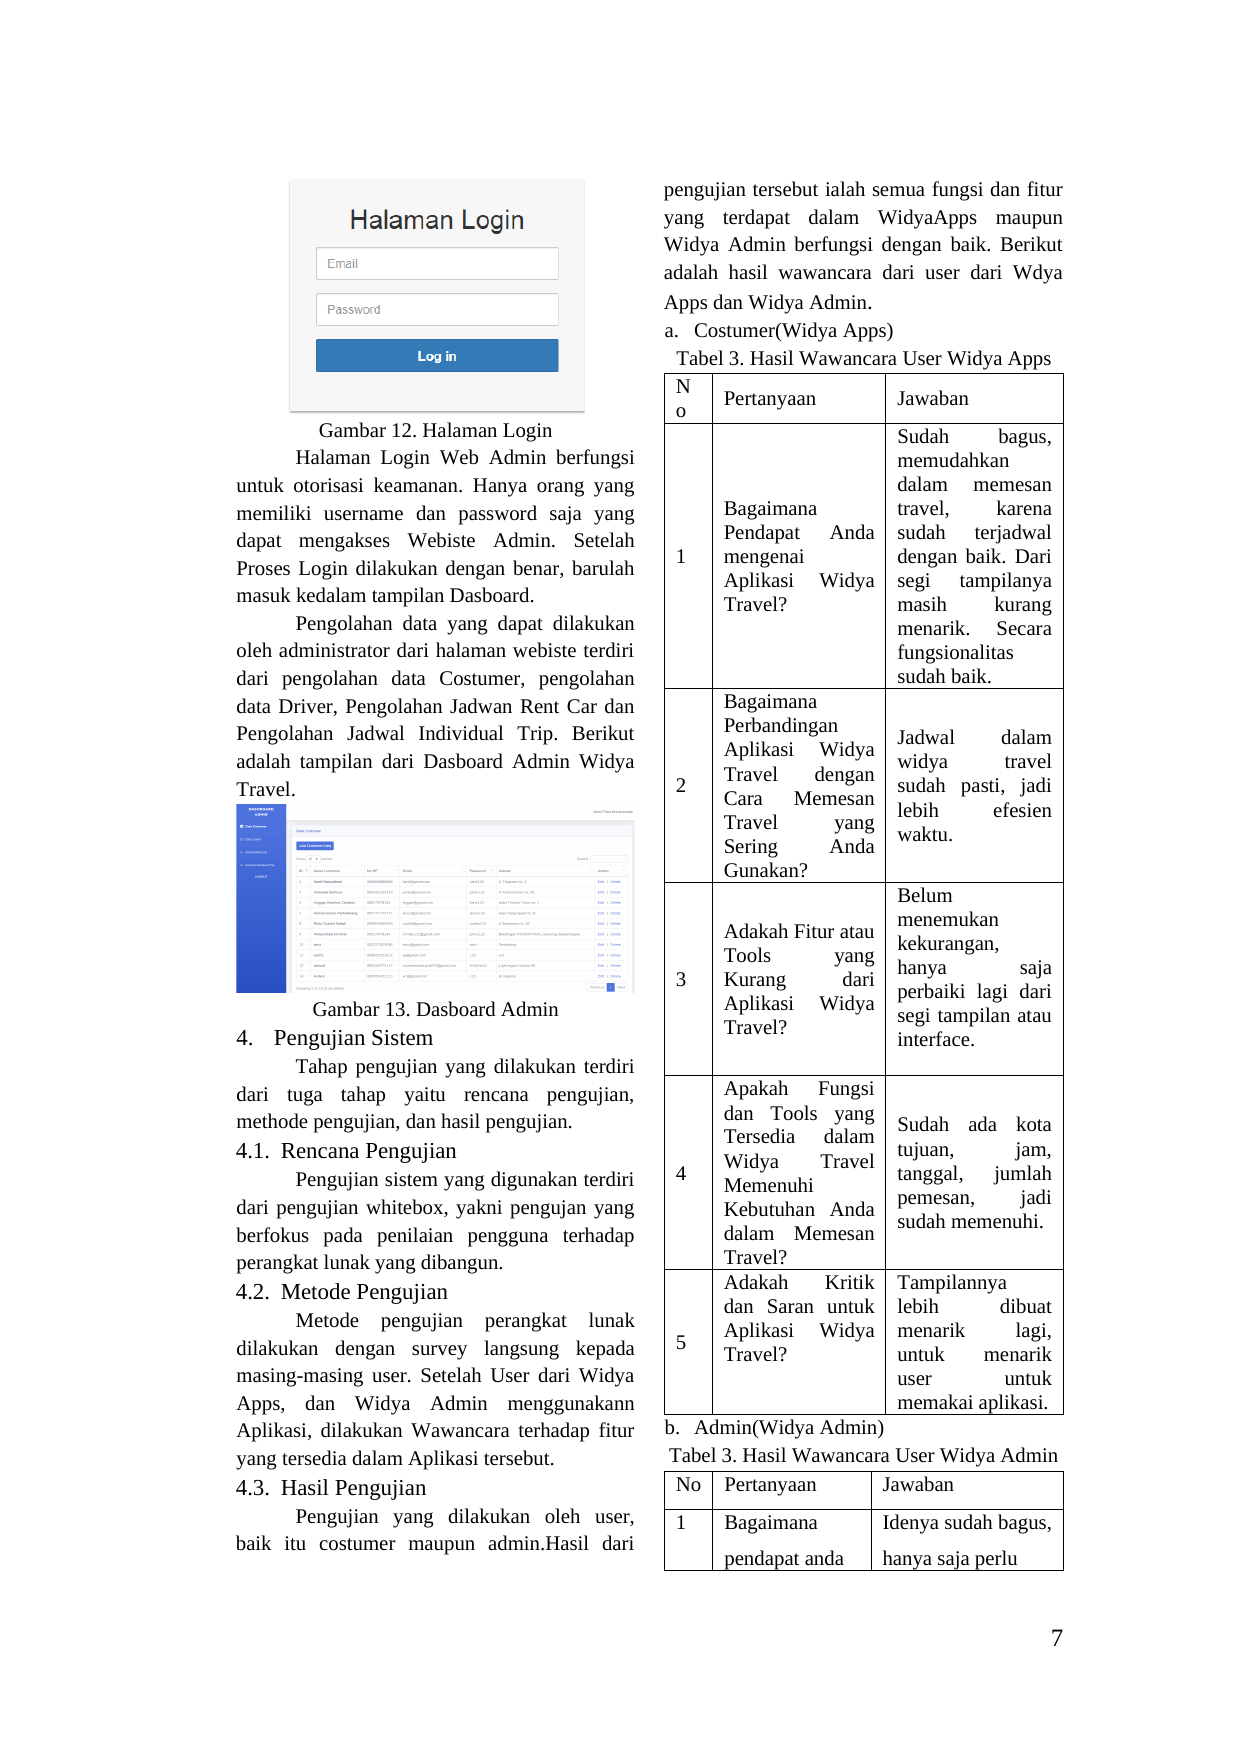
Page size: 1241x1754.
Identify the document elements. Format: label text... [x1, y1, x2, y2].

list Gambar 13. Dasboard Admin [236, 996, 635, 1021]
text Tabel 3. Hasil Wawancara User Widya Apps [664, 346, 1063, 370]
table_header Jawaban [872, 1472, 1063, 1509]
table_cell 2 [665, 689, 712, 882]
table_cell Belum menemukan kekurangan, hanya saja perbaiki lagi dari segi tampilan atau interface. [886, 883, 1063, 1075]
text Pengujian yang dilakukan oleh user, baik itu costumer maupun admin.Hasil dari pengujian tersebut ialah semua fungsi dan fitur yang terdapat dalam WidyaApps maupun Widya Admin berfungsi dengan baik. Berikut adalah hasil wawancara dari user dari Wdya Apps dan Widya Admin. [236, 1504, 635, 1555]
list Pengujian Sistem [236, 1024, 635, 1050]
table_cell 1 [665, 424, 712, 688]
table_header Jawaban [886, 374, 1063, 422]
table_cell 3 [665, 883, 712, 1075]
table_cell Adakah Kritik dan Saran untuk Aplikasi Widya Travel? [713, 1270, 885, 1414]
list Admin(Widya Admin) [664, 1415, 1063, 1439]
list Gambar 12. Halaman Login [236, 418, 635, 442]
table_cell Jadwal dalam widya travel sudah pasti, jadi lebih efesien waktu. [886, 689, 1063, 882]
text Tabel 3. Hasil Wawancara User Widya Admin [664, 1443, 1063, 1467]
table_cell Bagaimana Perbandingan Aplikasi Widya Travel dengan Cara Memesan Travel yang Sering Anda Gunakan? [713, 689, 885, 882]
table_cell Adakah Fitur atau Tools yang Kurang dari Aplikasi Widya Travel? [713, 883, 885, 1075]
list Pengujian sistem yang digunakan terdiri dari pengujian whitebox, yakni pengujan yang berfokus pada penilaian pengguna terhadap perangkat lunak yang dibangun. [236, 1167, 635, 1274]
picture [236, 804, 636, 993]
table_cell Idenya sudah bagus, hanya saja perlu banyak sekali yang harus ditambahkan, seperti data foto. [872, 1510, 1063, 1570]
table_cell Bagaimana Pendapat Anda mengenai Aplikasi Widya Travel? [713, 424, 885, 688]
table_header Pertanyaan [713, 374, 885, 422]
list Metode pengujian perangkat lunak dilakukan dengan survey langsung kepada masing-masing user. Setelah User dari Widya Apps, dan Widya Admin menggunakann Aplikasi, dilakukan Wawancara terhadap fitur yang tersedia dalam Aplikasi tersebut. [236, 1308, 635, 1470]
table_header No [665, 1472, 712, 1509]
list Hasil Pengujian [236, 1473, 635, 1500]
table_cell Sudah bagus, memudahkan dalam memesan travel, karena sudah terjadwal dengan baik. Dari segi tampilanya masih kurang menarik. Secara fungsionalitas sudah baik. [886, 424, 1063, 688]
list Costumer(Widya Apps) [664, 318, 1063, 342]
list Pengolahan data yang dapat dilakukan oleh administrator dari halaman webiste terdiri dari pengolahan data Costumer, pengolahan data Driver, Pengolahan Jadwan Rent Car dan Pengolahan Jadwal Individual Trip. Berikut adalah tampilan dari Dasboard Admin Widya Travel. [236, 611, 635, 801]
table_cell Tampilannya lebih dibuat menarik lagi, untuk menarik user untuk memakai aplikasi. [886, 1270, 1063, 1414]
list Metode Pengujian [236, 1278, 635, 1304]
table_cell 5 [665, 1270, 712, 1414]
table_header Pertanyaan [713, 1472, 871, 1509]
list Halaman Login Web Admin berfungsi untuk otorisasi keamanan. Hanya orang yang memiliki username dan password saja yang dapat mengakses Webiste Admin. Setelah Proses Login dilakukan dengan benar, barulah masuk kedalam tampilan Dasboard. [236, 445, 635, 607]
table_cell 1 [665, 1510, 712, 1570]
table_cell Bagaimana pendapat anda mengenai Aplikasi Widya Travel? [713, 1510, 871, 1570]
table_header No [665, 374, 712, 422]
table_cell Sudah ada kota tujuan, jam, tanggal, jumlah pemesan, jadi sudah memenuhi. [886, 1076, 1063, 1269]
picture [286, 177, 585, 414]
text Pengujian yang dilakukan oleh user, baik itu costumer maupun admin.Hasil dari pengujian tersebut ialah semua fungsi dan fitur yang terdapat dalam WidyaApps maupun Widya Admin berfungsi dengan baik. Berikut adalah hasil wawancara dari user dari Wdya Apps dan Widya Admin. [664, 177, 1063, 314]
list Tahap pengujian yang dilakukan terdiri dari tuga tahap yaitu rencana pengujian, methode pengujian, dan hasil pengujian. [236, 1054, 635, 1133]
list Rencana Pengujian [236, 1137, 635, 1163]
table_cell Apakah Fungsi dan Tools yang Tersedia dalam Widya Travel Memenuhi Kebutuhan Anda dalam Memesan Travel? [713, 1076, 885, 1269]
table_cell 4 [665, 1076, 712, 1269]
